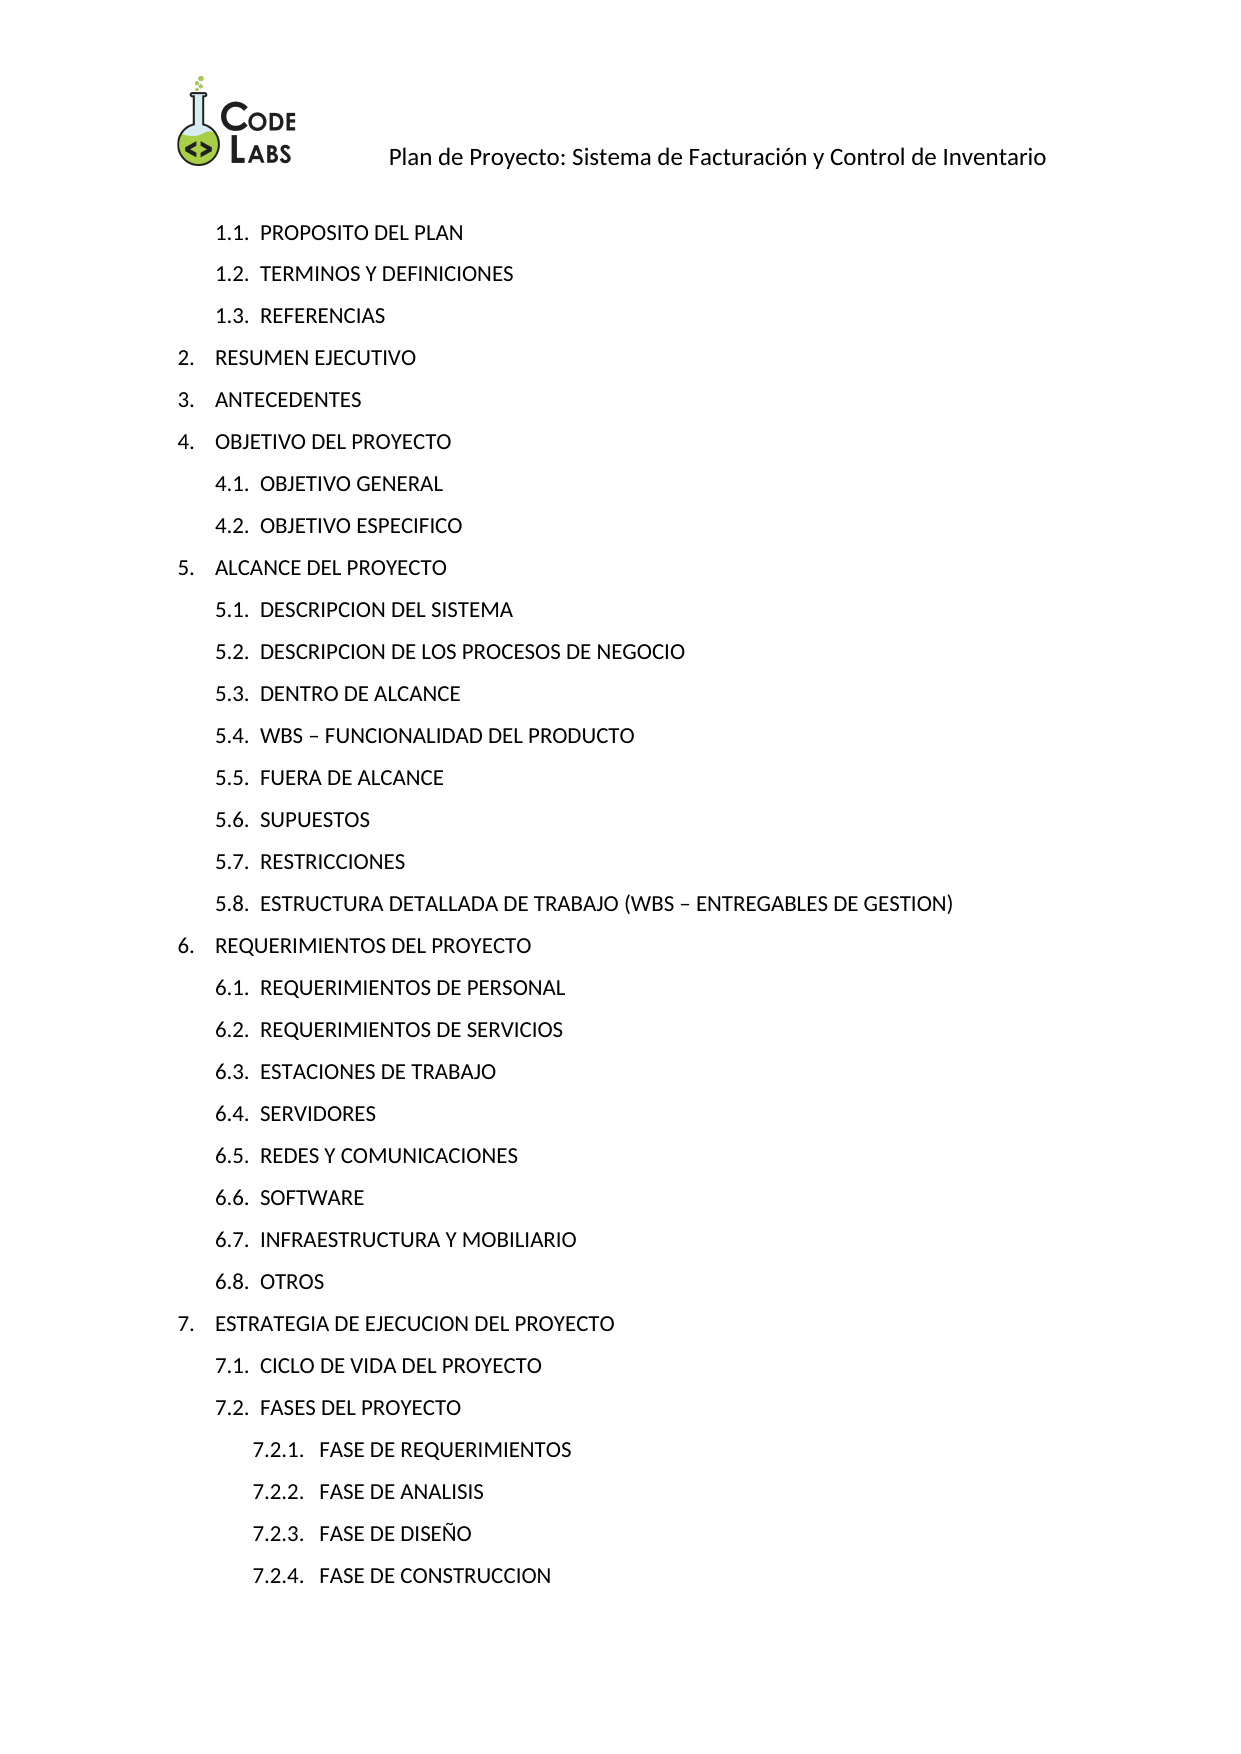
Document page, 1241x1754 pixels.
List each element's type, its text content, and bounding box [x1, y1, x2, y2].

list REQUERIMIENTOS DE PERSONAL [215, 973, 1063, 1001]
list PROPOSITO DEL PLAN [215, 218, 1063, 246]
list DENTRO DE ALCANCE [215, 679, 1063, 707]
list ALCANCE DEL PROYECTO [177, 553, 1063, 581]
list SUPUESTOS [215, 805, 1063, 833]
list REDES Y COMUNICACIONES [215, 1141, 1063, 1169]
list OBJETIVO DEL PROYECTO [177, 427, 1063, 456]
list TERMINOS Y DEFINICIONES [215, 259, 1063, 288]
list FASE DE ANALISIS [252, 1477, 1063, 1505]
list REFERENCIAS [215, 302, 1063, 329]
list ESTRUCTURA DETALLADA DE TRABAJO (WBS – ENTREGABLES DE GESTION) [215, 889, 1063, 917]
list REQUERIMIENTOS DEL PROYECTO [177, 931, 1063, 959]
list WBS – FUNCIONALIDAD DEL PRODUCTO [215, 721, 1063, 749]
list ESTACIONES DE TRABAJO [215, 1057, 1063, 1085]
list FASES DEL PROYECTO [215, 1393, 1063, 1421]
list INFRAESTRUCTURA Y MOBILIARIO [215, 1225, 1063, 1253]
list ESTRATEGIA DE EJECUCION DEL PROYECTO [177, 1309, 1063, 1337]
list RESUMEN EJECUTIVO [177, 343, 1063, 372]
list OTROS [215, 1267, 1063, 1295]
list ANTECEDENTES [177, 386, 1063, 413]
list OBJETIVO ESPECIFICO [215, 511, 1063, 539]
list RESTRICCIONES [215, 847, 1063, 875]
list DESCRIPCION DEL SISTEMA [215, 595, 1063, 623]
list FASE DE REQUERIMIENTOS [252, 1435, 1063, 1463]
list FASE DE DISEÑO [252, 1519, 1063, 1547]
list SOFTWARE [215, 1183, 1063, 1211]
list CICLO DE VIDA DEL PROYECTO [215, 1351, 1063, 1379]
picture [177, 76, 296, 166]
list OBJETIVO GENERAL [215, 469, 1063, 497]
list FASE DE CONSTRUCCION [252, 1561, 1063, 1589]
list FUERA DE ALCANCE [215, 763, 1063, 791]
list DESCRIPCION DE LOS PROCESOS DE NEGOCIO [215, 637, 1063, 665]
list SERVIDORES [215, 1099, 1063, 1127]
list REQUERIMIENTOS DE SERVICIOS [215, 1015, 1063, 1043]
